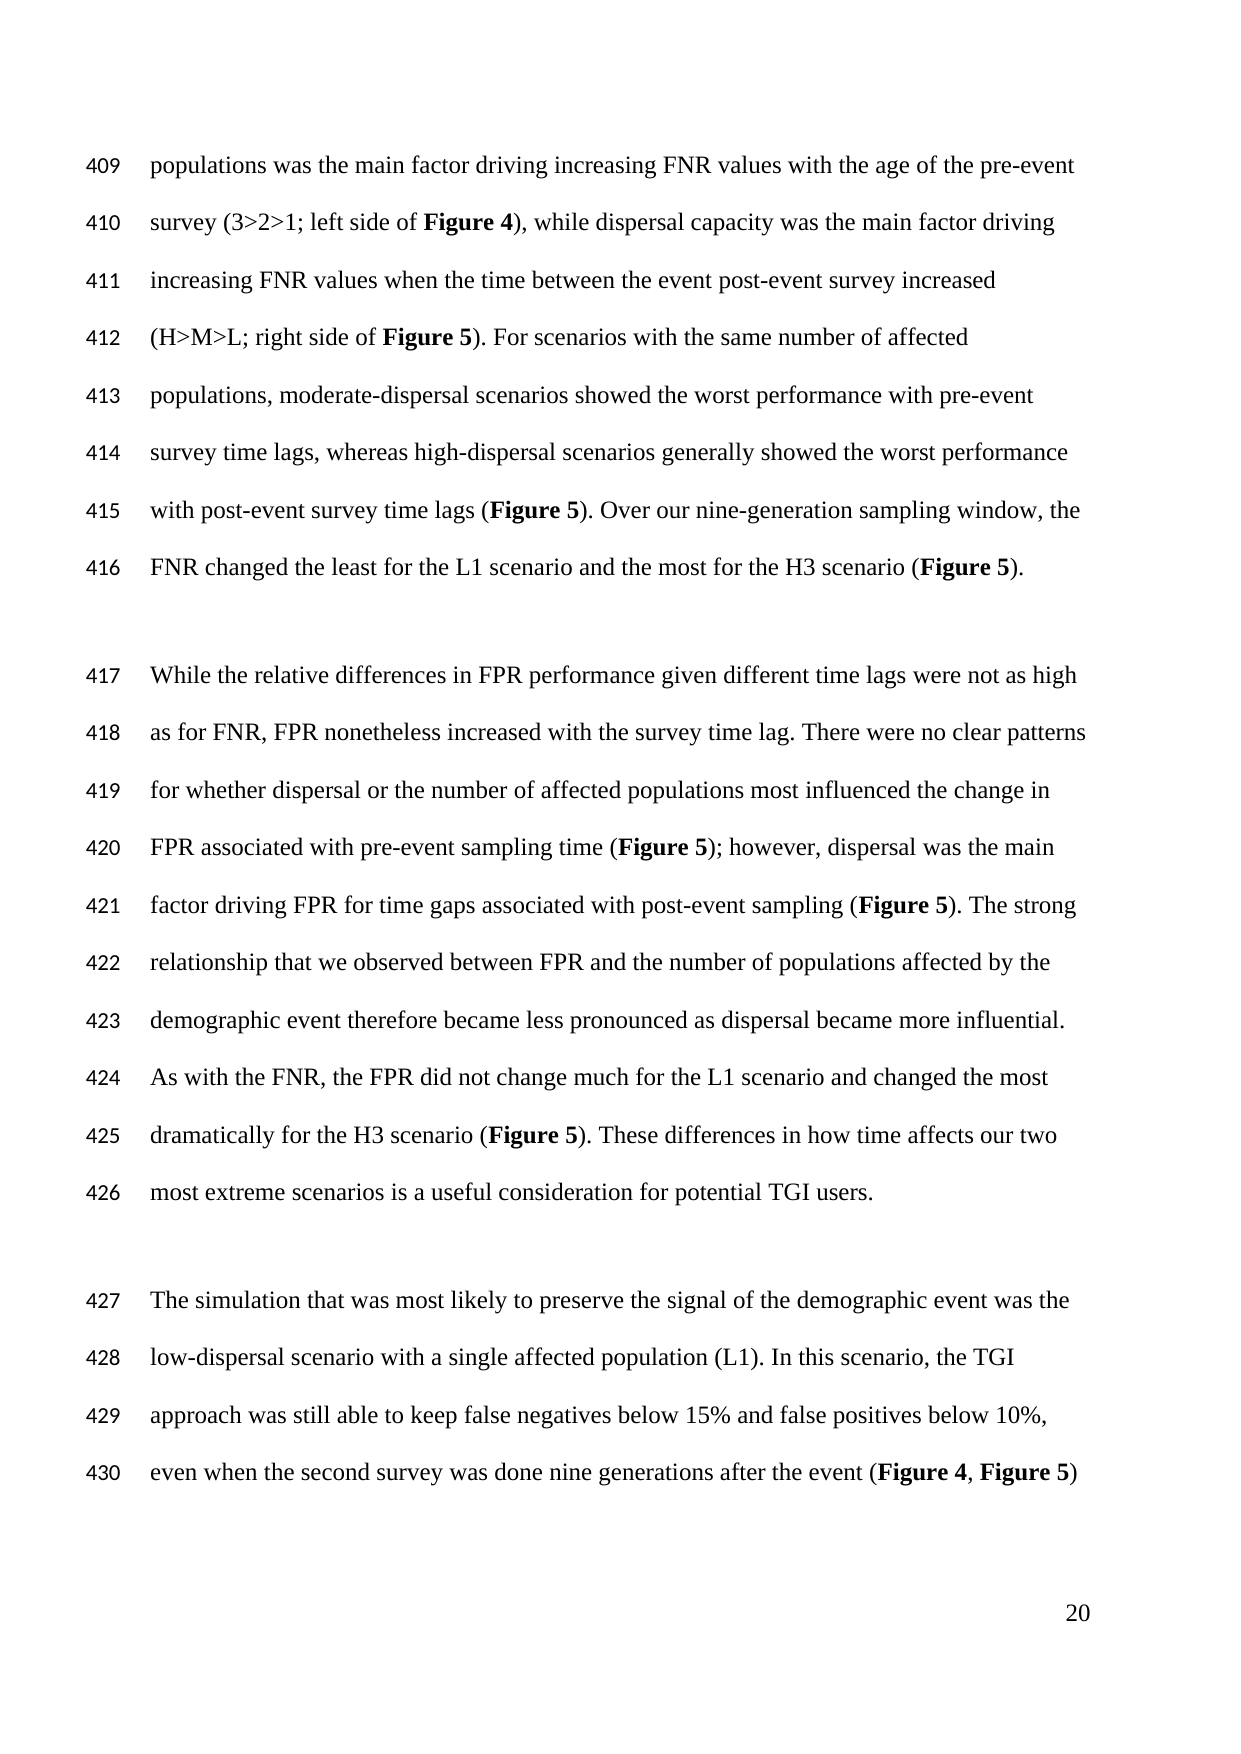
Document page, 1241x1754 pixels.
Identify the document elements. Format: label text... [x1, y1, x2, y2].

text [150, 1285, 1090, 1486]
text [150, 150, 1090, 581]
text While the relative differences in FPR performance given different time lags were not as high as for FNR, FPR nonetheless increased with the survey time lag. There were no clear patterns for whether dispersal or the number of affected populations most influenced the change in FPR associated with pre-event sampling time (Figure 5); however, dispersal was the main factor driving FPR for time gaps associated with post-event sampling (Figure 5). The strong relationship that we observed between FPR and the number of populations affected by the demographic event therefore became less pronounced as dispersal became more influential. As with the FNR, the FPR did not change much for the L1 scenario and changed the most dramatically for the H3 scenario (Figure 5). These differences in how time affects our two most extreme scenarios is a useful consideration for potential TGI users. [150, 660, 1090, 1206]
